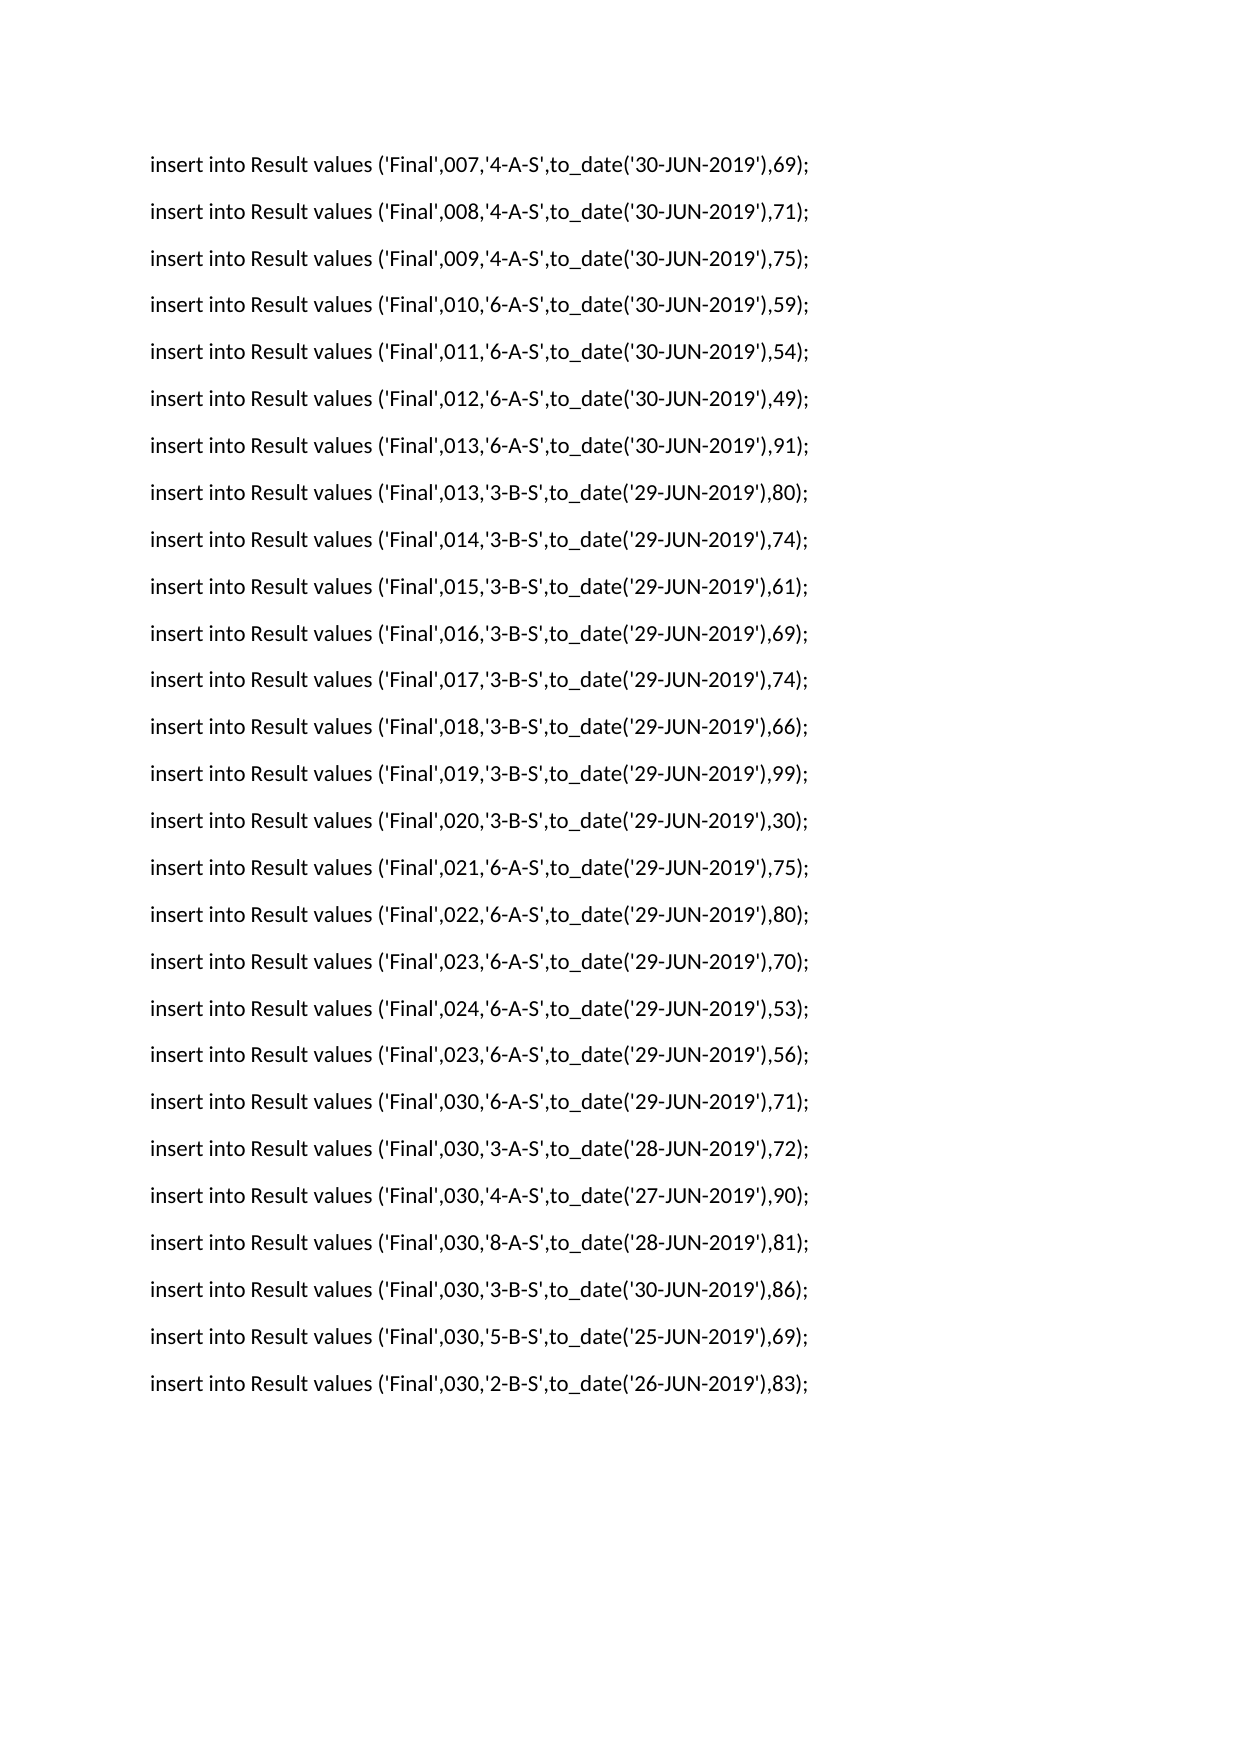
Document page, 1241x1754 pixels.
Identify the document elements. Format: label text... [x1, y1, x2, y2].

text insert into Result values ('Final',030,'6-A-S',to_date('29-JUN-2019'),71); [150, 1087, 1090, 1116]
text insert into Result values ('Final',018,'3-B-S',to_date('29-JUN-2019'),66); [150, 712, 1090, 741]
text insert into Result values ('Final',030,'3-A-S',to_date('28-JUN-2019'),72); [150, 1134, 1090, 1162]
text insert into Result values ('Final',030,'2-B-S',to_date('26-JUN-2019'),83); [150, 1369, 1090, 1397]
text insert into Result values ('Final',014,'3-B-S',to_date('29-JUN-2019'),74); [150, 525, 1090, 553]
text insert into Result values ('Final',030,'5-B-S',to_date('25-JUN-2019'),69); [150, 1322, 1090, 1350]
text insert into Result values ('Final',016,'3-B-S',to_date('29-JUN-2019'),69); [150, 619, 1090, 647]
text insert into Result values ('Final',021,'6-A-S',to_date('29-JUN-2019'),75); [150, 853, 1090, 881]
text insert into Result values ('Final',012,'6-A-S',to_date('30-JUN-2019'),49); [150, 384, 1090, 412]
text insert into Result values ('Final',015,'3-B-S',to_date('29-JUN-2019'),61); [150, 572, 1090, 600]
text insert into Result values ('Final',009,'4-A-S',to_date('30-JUN-2019'),75); [150, 244, 1090, 272]
text insert into Result values ('Final',013,'3-B-S',to_date('29-JUN-2019'),80); [150, 478, 1090, 506]
text insert into Result values ('Final',030,'4-A-S',to_date('27-JUN-2019'),90); [150, 1181, 1090, 1209]
text insert into Result values ('Final',022,'6-A-S',to_date('29-JUN-2019'),80); [150, 900, 1090, 928]
text insert into Result values ('Final',030,'3-B-S',to_date('30-JUN-2019'),86); [150, 1275, 1090, 1303]
text insert into Result values ('Final',023,'6-A-S',to_date('29-JUN-2019'),70); [150, 947, 1090, 975]
text insert into Result values ('Final',019,'3-B-S',to_date('29-JUN-2019'),99); [150, 759, 1090, 787]
text insert into Result values ('Final',023,'6-A-S',to_date('29-JUN-2019'),56); [150, 1041, 1090, 1069]
text insert into Result values ('Final',020,'3-B-S',to_date('29-JUN-2019'),30); [150, 806, 1090, 834]
text insert into Result values ('Final',008,'4-A-S',to_date('30-JUN-2019'),71); [150, 197, 1090, 225]
text insert into Result values ('Final',007,'4-A-S',to_date('30-JUN-2019'),69); [150, 150, 1090, 178]
text insert into Result values ('Final',030,'8-A-S',to_date('28-JUN-2019'),81); [150, 1228, 1090, 1256]
text insert into Result values ('Final',010,'6-A-S',to_date('30-JUN-2019'),59); [150, 291, 1090, 319]
text insert into Result values ('Final',024,'6-A-S',to_date('29-JUN-2019'),53); [150, 994, 1090, 1022]
text insert into Result values ('Final',011,'6-A-S',to_date('30-JUN-2019'),54); [150, 337, 1090, 366]
text insert into Result values ('Final',017,'3-B-S',to_date('29-JUN-2019'),74); [150, 666, 1090, 694]
text insert into Result values ('Final',013,'6-A-S',to_date('30-JUN-2019'),91); [150, 431, 1090, 459]
